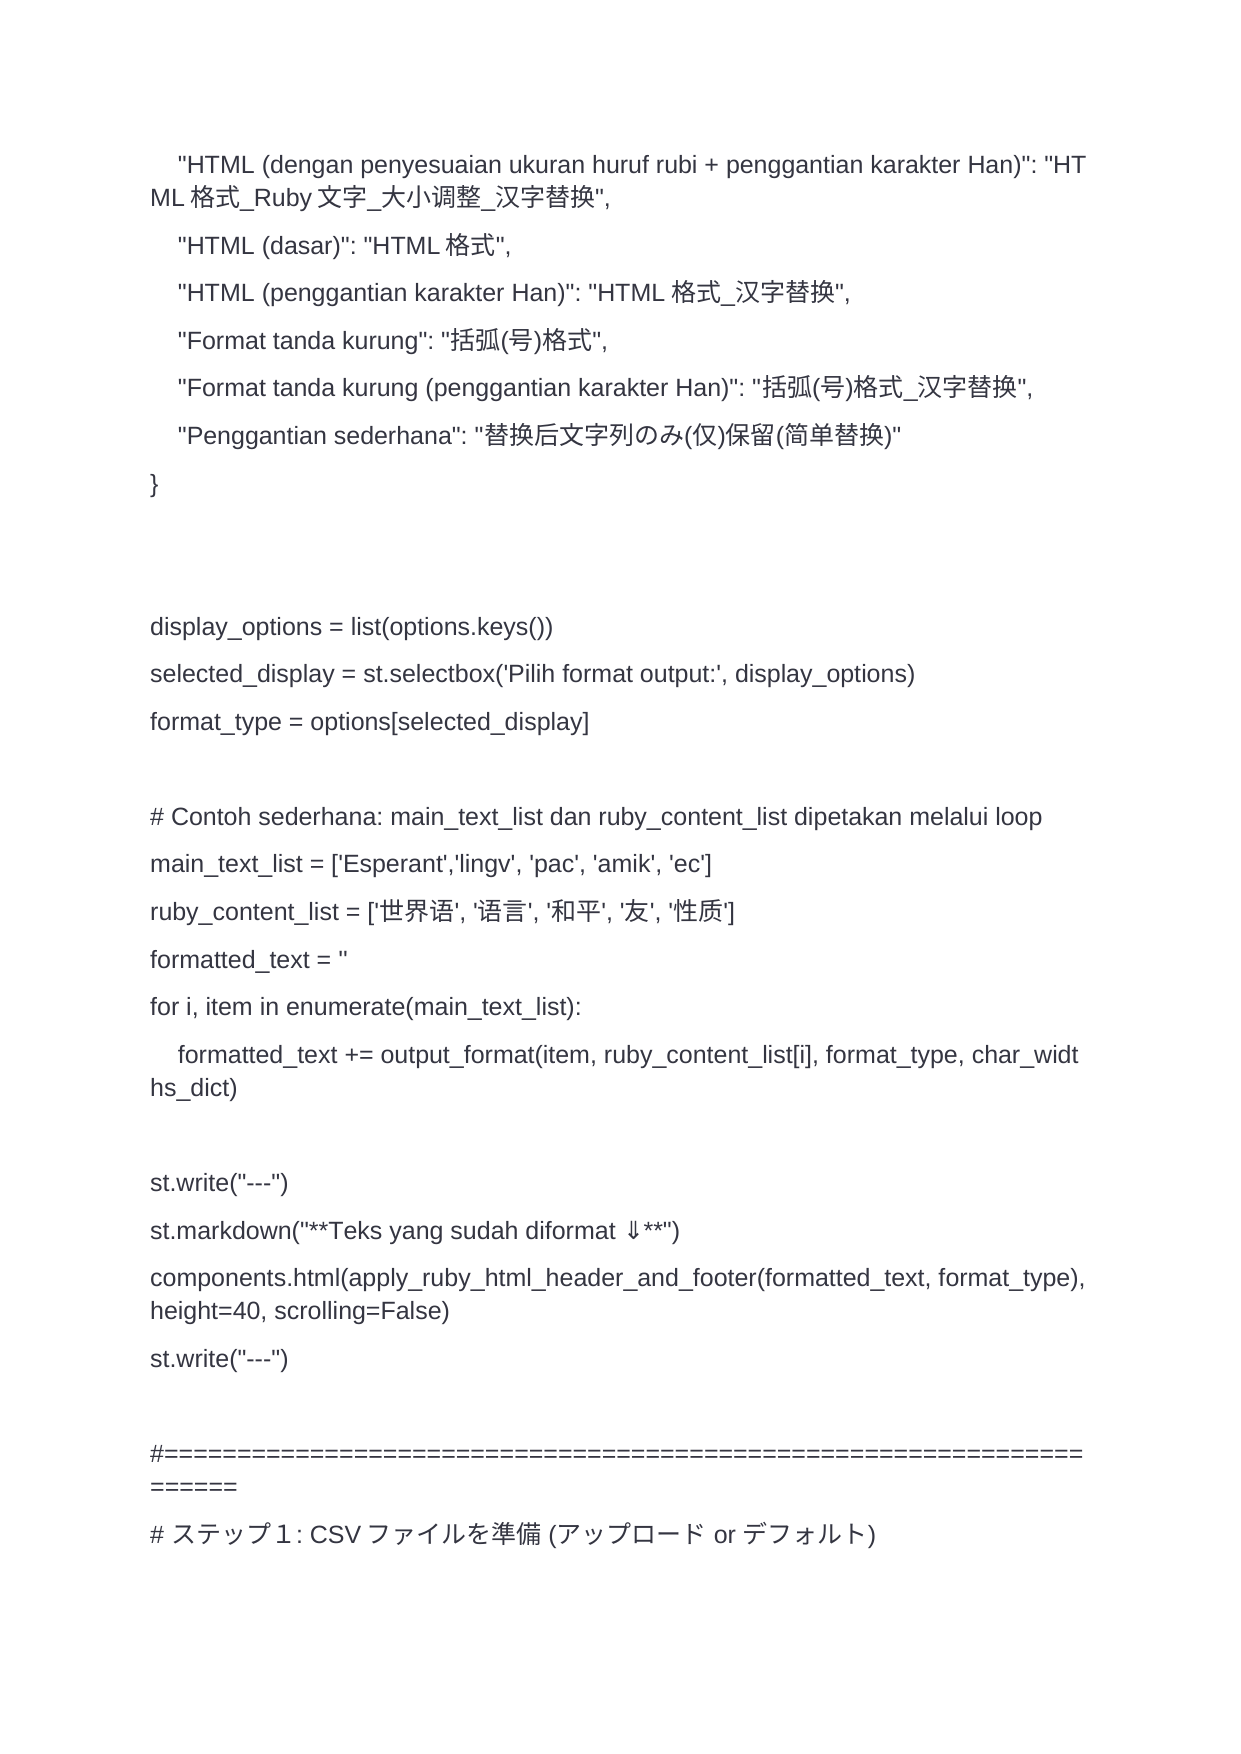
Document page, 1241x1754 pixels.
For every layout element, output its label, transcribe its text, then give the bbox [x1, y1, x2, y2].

text "Penggantian sederhana": "替换后文字列のみ(仅)保留(简单替换)" [150, 421, 1090, 450]
text "Format tanda kurung": "括弧(号)格式", [150, 326, 1090, 354]
text ruby_content_list = ['世界语', '语言', '和平', '友', '性质'] [150, 897, 1090, 926]
text formatted_text += output_format(item, ruby_content_list[i], format_type, char_widths_dict) [150, 1040, 1090, 1102]
text "HTML (dengan penyesuaian ukuran huruf rubi + penggantian karakter Han)": "HTML格式_Ruby文字_大小调整_汉字替换", [150, 150, 1090, 212]
text formatted_text = '' [150, 945, 1090, 973]
text st.write("---") [150, 1344, 1090, 1373]
text selected_display = st.selectbox('Pilih format output:', display_options) [150, 659, 1090, 688]
text "HTML (dasar)": "HTML格式", [150, 231, 1090, 259]
text } [150, 469, 1090, 497]
text "Format tanda kurung (penggantian karakter Han)": "括弧(号)格式_汉字替换", [150, 373, 1090, 402]
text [150, 1439, 1090, 1501]
text main_text_list = ['Esperant','lingv', 'pac', 'amik', 'ec'] [150, 849, 1090, 878]
text for i, item in enumerate(main_text_list): [150, 992, 1090, 1021]
text "HTML (penggantian karakter Han)": "HTML格式_汉字替换", [150, 278, 1090, 307]
text display_options = list(options.keys()) [150, 611, 1090, 640]
text format_type = options[selected_display] [150, 707, 1090, 735]
text st.markdown("**Teks yang sudah diformat ⇓**") [150, 1216, 1090, 1244]
text # Contoh sederhana: main_text_list dan ruby_content_list dipetakan melalui loop [150, 802, 1090, 831]
text # ステップ１: CSVファイルを準備 (アップロード or デフォルト) [150, 1520, 1090, 1548]
text st.write("---") [150, 1168, 1090, 1197]
text components.html(apply_ruby_html_header_and_footer(formatted_text, format_type), height=40, scrolling=False) [150, 1263, 1090, 1325]
